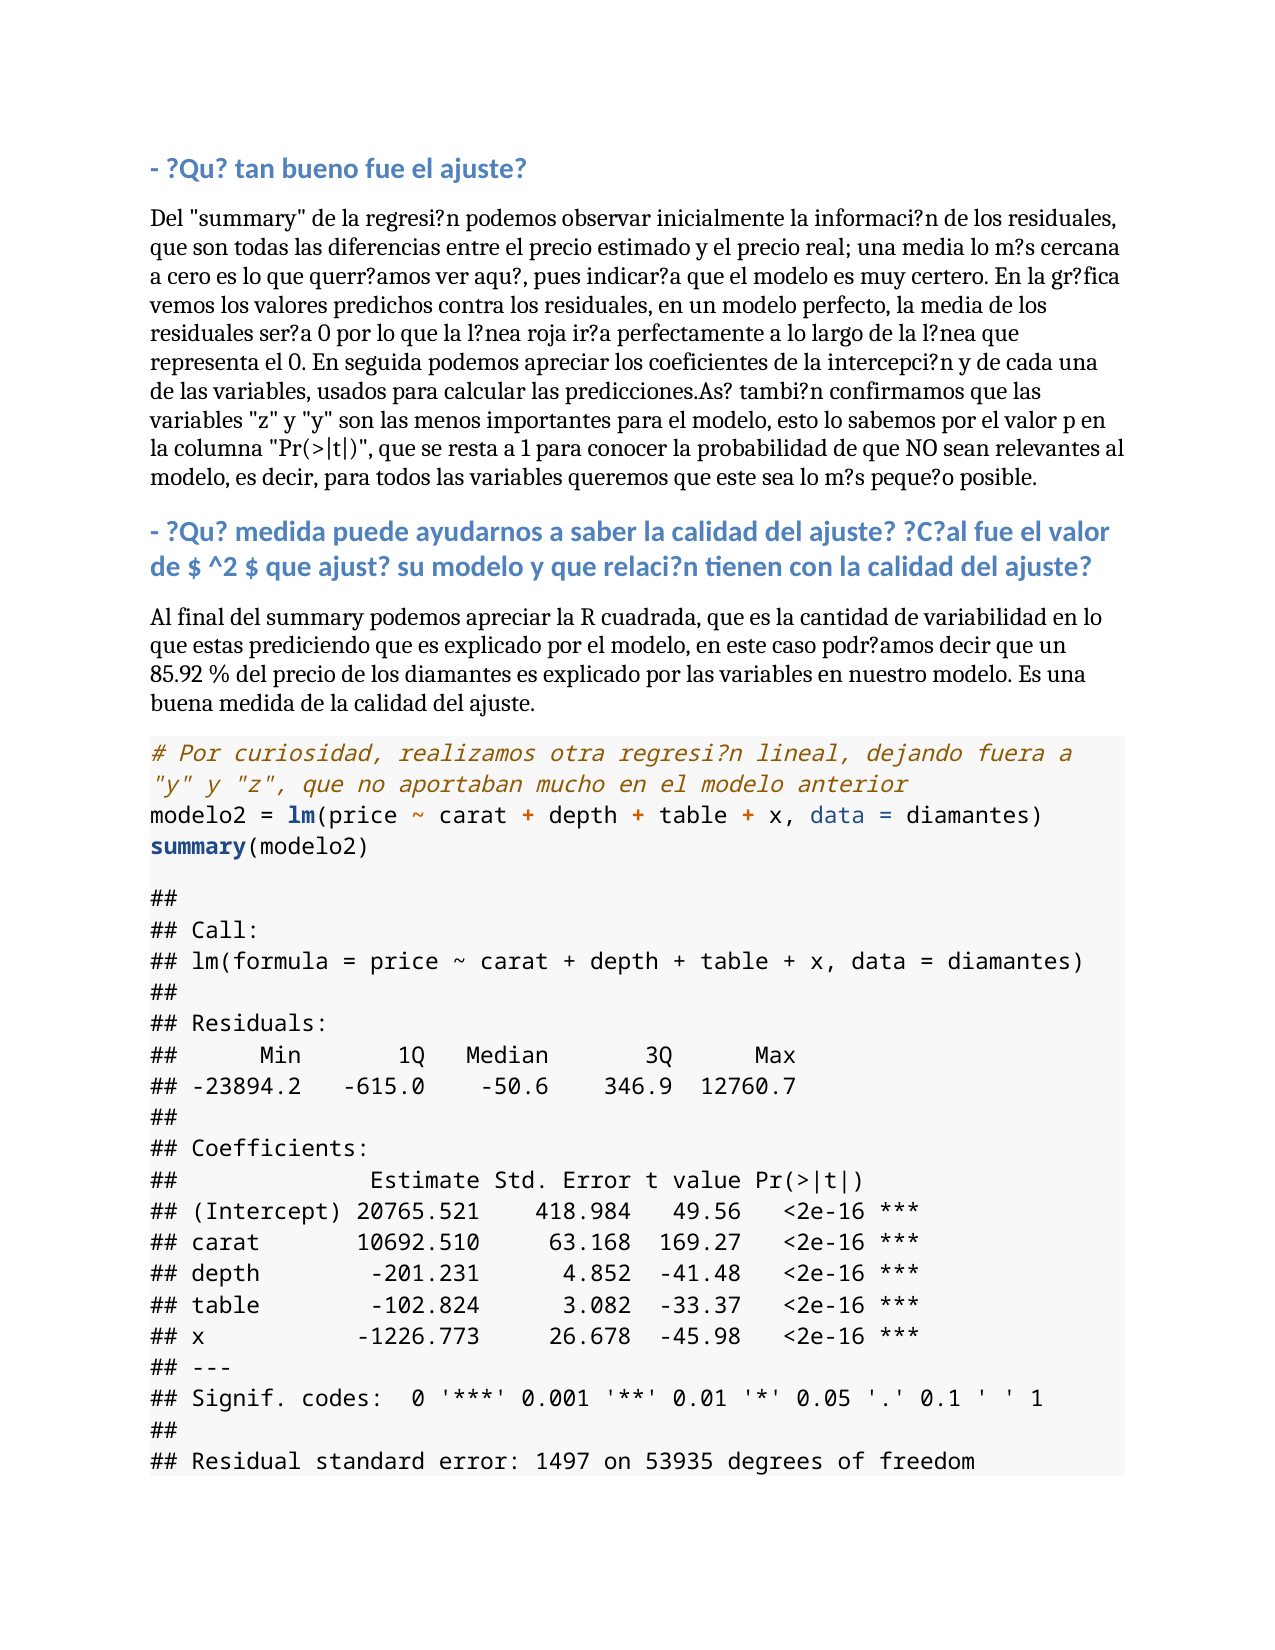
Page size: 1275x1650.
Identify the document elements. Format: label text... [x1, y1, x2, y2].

subtitle - ?Qu? medida puede ayudarnos a saber la calidad del ajuste? ?C?al fue el valor de $ ^2 $ que ajust? su modelo y que relaci?n tienen con la calidad del ajuste? [150, 513, 1125, 584]
text Del "summary" de la regresi?n podemos observar inicialmente la informaci?n de los residuales, que son todas las diferencias entre el precio estimado y el precio real; una media lo m?s cercana a cero es lo que querr?amos ver aqu?, pues indicar?a que el modelo es muy certero. En la gr?fica vemos los valores predichos contra los residuales, en un modelo perfecto, la media de los residuales ser?a 0 por lo que la l?nea roja ir?a perfectamente a lo largo de la l?nea que representa el 0. En seguida podemos apreciar los coeficientes de la intercepci?n y de cada una de las variables, usados para calcular las predicciones.As? tambi?n confirmamos que las variables "z" y "y" son las menos importantes para el modelo, esto lo sabemos por el valor p en la columna "Pr(>|t|)", que se resta a 1 para conocer la probabilidad de que NO sean relevantes al modelo, es decir, para todos las variables queremos que este sea lo m?s peque?o posible. [150, 204, 1125, 492]
subtitle - ?Qu? tan bueno fue el ajuste? [150, 150, 1125, 186]
text # Por curiosidad, realizamos otra regresi?n lineal, dejando fuera a "y" y "z", que no aportaban mucho en el modelo anterior modelo2 = lm(price ~ carat + depth + table + x, data = diamantes) summary(modelo2) [370, 736, 1125, 861]
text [150, 882, 1125, 1476]
text Al final del summary podemos apreciar la R cuadrada, que es la cantidad de variabilidad en lo que estas prediciendo que es explicado por el modelo, en este caso podr?amos decir que un 85.92 % del precio de los diamantes es explicado por las variables en nuestro modelo. Es una buena medida de la calidad del ajuste. [150, 603, 1125, 718]
